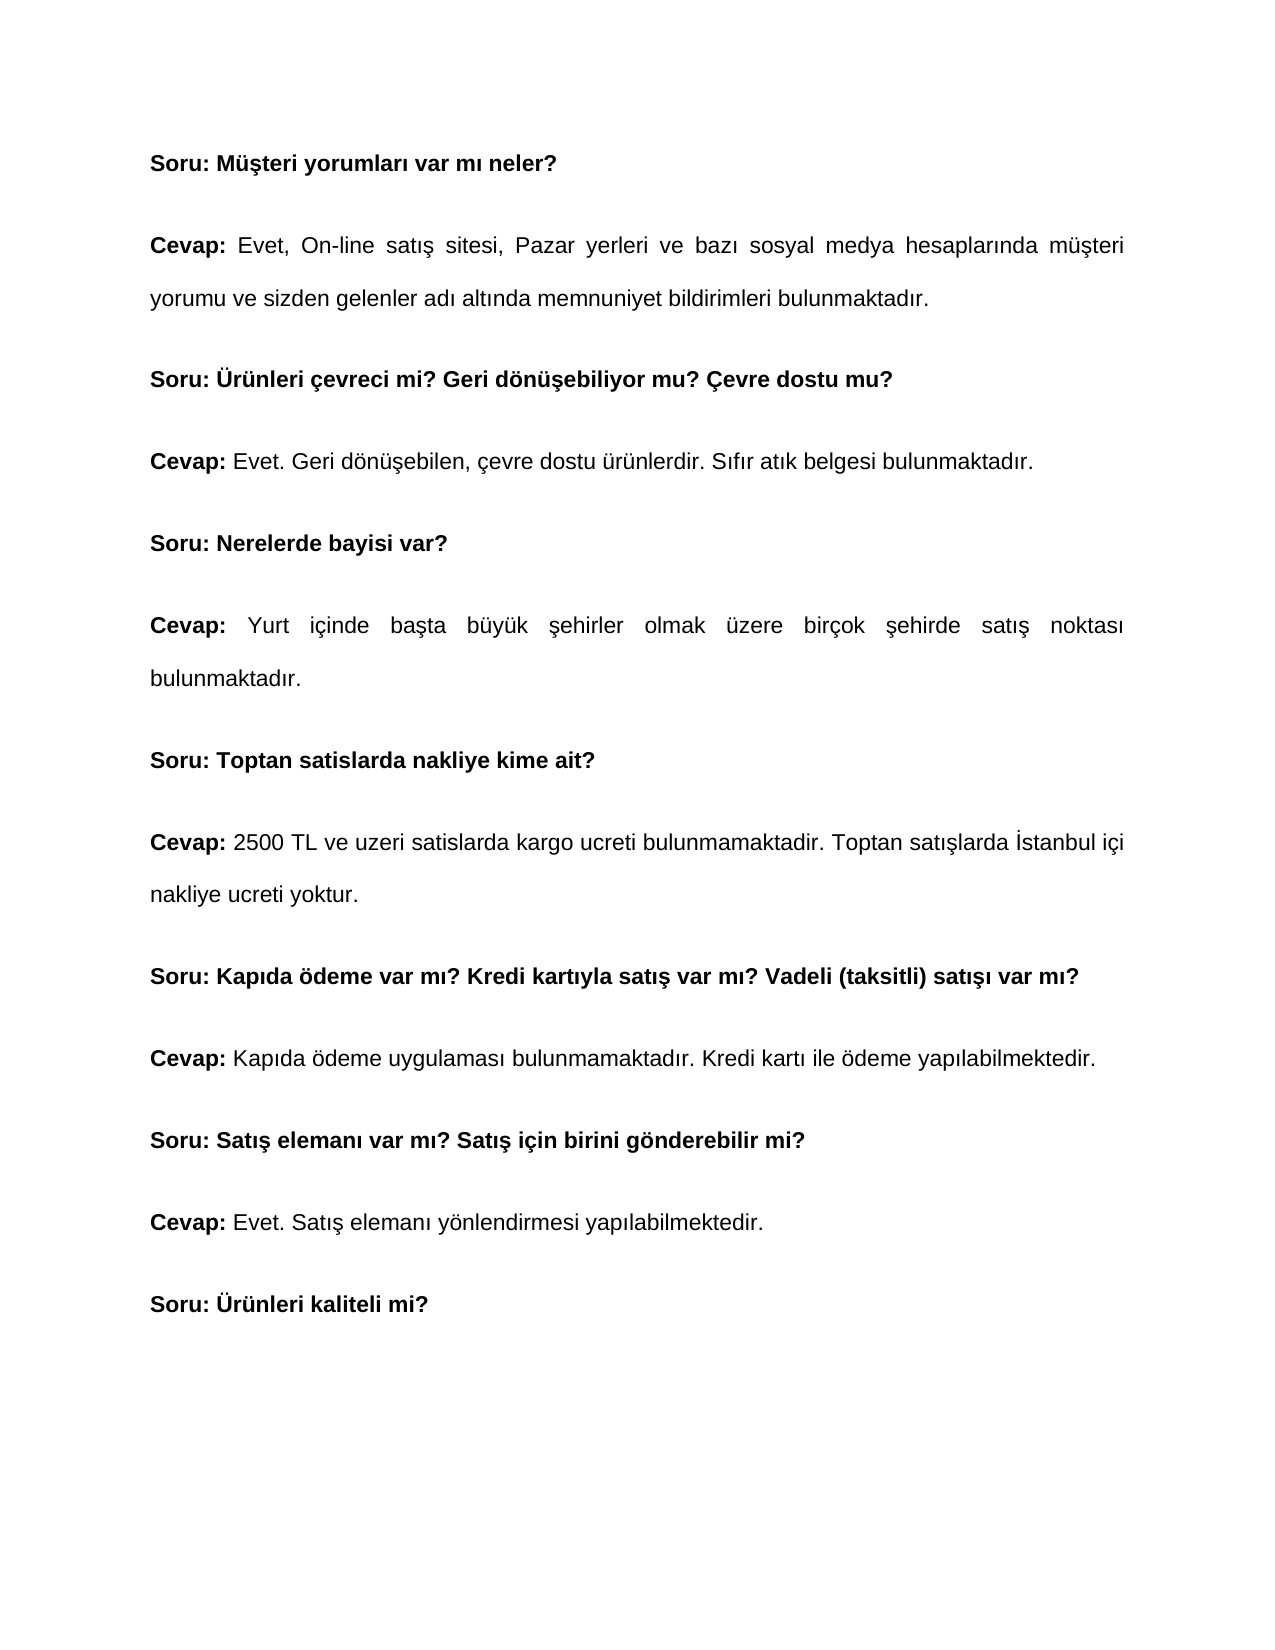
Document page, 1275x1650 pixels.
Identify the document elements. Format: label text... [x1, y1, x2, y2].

text Soru: Ürünleri kaliteli mi? [150, 1291, 1125, 1317]
text Soru: Ürünleri çevreci mi? Geri dönüşebiliyor mu? Çevre dostu mu? [150, 366, 1125, 393]
text Soru: Müşteri yorumları var mı neler? [150, 150, 1125, 176]
text Cevap: Evet, On-line satış sitesi, Pazar yerleri ve bazı sosyal medya hesaplarında müşteri yorumu ve sizden gelenler adı altında memnuniyet bildirimleri bulunmaktadır. [150, 232, 1125, 311]
text Soru: Nerelerde bayisi var? [150, 530, 1125, 557]
text Soru: Kapıda ödeme var mı? Kredi kartıyla satış var mı? Vadeli (taksitli) satışı var mı? [150, 963, 1125, 989]
text Cevap: Evet. Geri dönüşebilen, çevre dostu ürünlerdir. Sıfır atık belgesi bulunmaktadır. [150, 448, 1125, 475]
text Soru: Satış elemanı var mı? Satış için birini gönderebilir mi? [150, 1127, 1125, 1153]
text Cevap: 2500 TL ve uzeri satislarda kargo ucreti bulunmamaktadir. Toptan satışlarda İstanbul içi nakliye ucreti yoktur. [150, 828, 1125, 908]
text Soru: Toptan satislarda nakliye kime ait? [150, 747, 1125, 773]
text Cevap: Kapıda ödeme uygulaması bulunmamaktadır. Kredi kartı ile ödeme yapılabilmektedir. [150, 1045, 1125, 1071]
text Cevap: Yurt içinde başta büyük şehirler olmak üzere birçok şehirde satış noktası bulunmaktadır. [150, 612, 1125, 691]
text Cevap: Evet. Satış elemanı yönlendirmesi yapılabilmektedir. [150, 1209, 1125, 1235]
